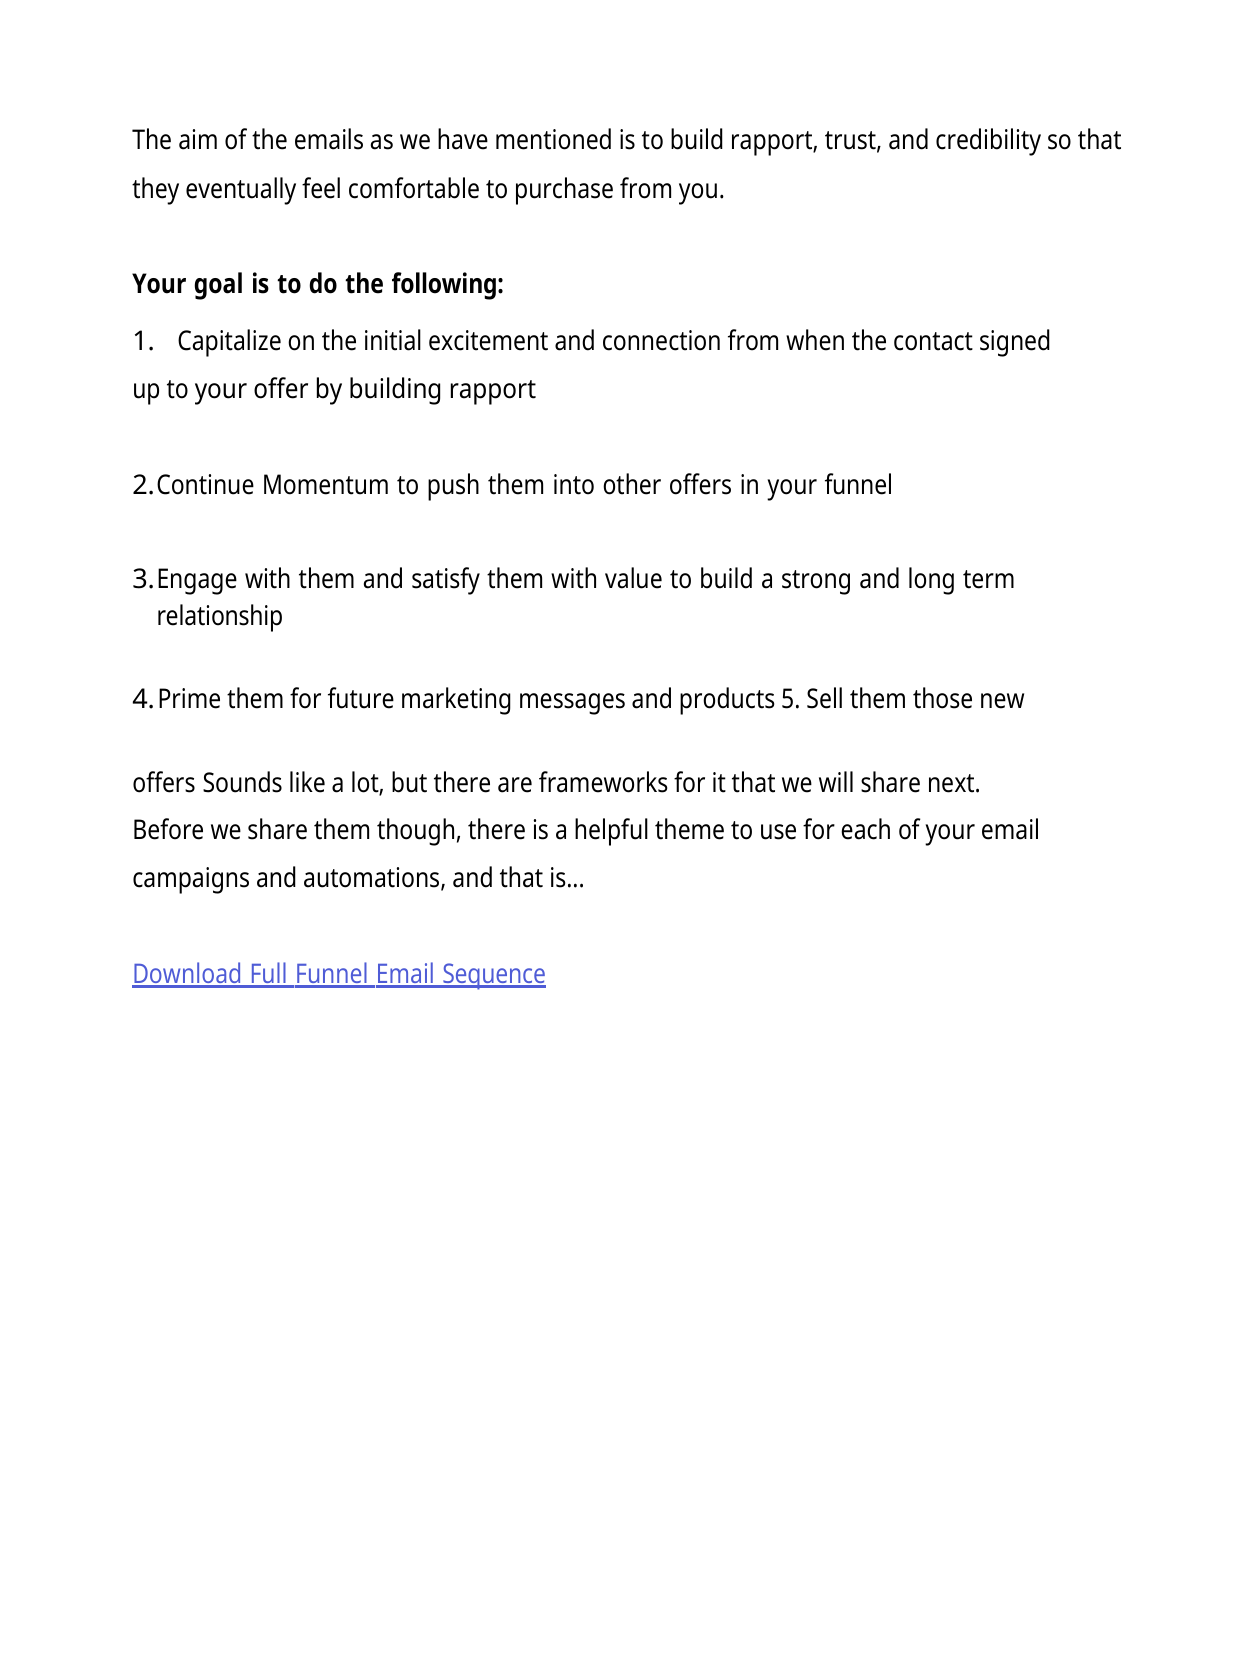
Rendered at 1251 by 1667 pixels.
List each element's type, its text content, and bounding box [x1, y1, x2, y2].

list Continue Momentum to push them into other offers in your funnel [132, 466, 1135, 502]
text The aim of the emails as we have mentioned is to build rapport, trust, and credibility so that they eventually feel comfortable to purchase from you. [132, 121, 1135, 206]
text Download Full Funnel Email Sequence [132, 954, 1135, 991]
list Engage with them and satisfy them with value to build a strong and long term relationship [132, 560, 1135, 633]
text Before we share them though, there is a helpful theme to use for each of your email campaigns and automations, and that is... [132, 810, 1101, 896]
subtitle Your goal is to do the following: [132, 264, 1135, 301]
list Prime them for future marketing messages and products 5. Sell them those new offers Sounds like a lot, but there are frameworks for it that we will share next. [132, 633, 1079, 800]
list Capitalize on the initial excitement and connection from when the contact signed up to your offer by building rapport [132, 322, 1083, 407]
